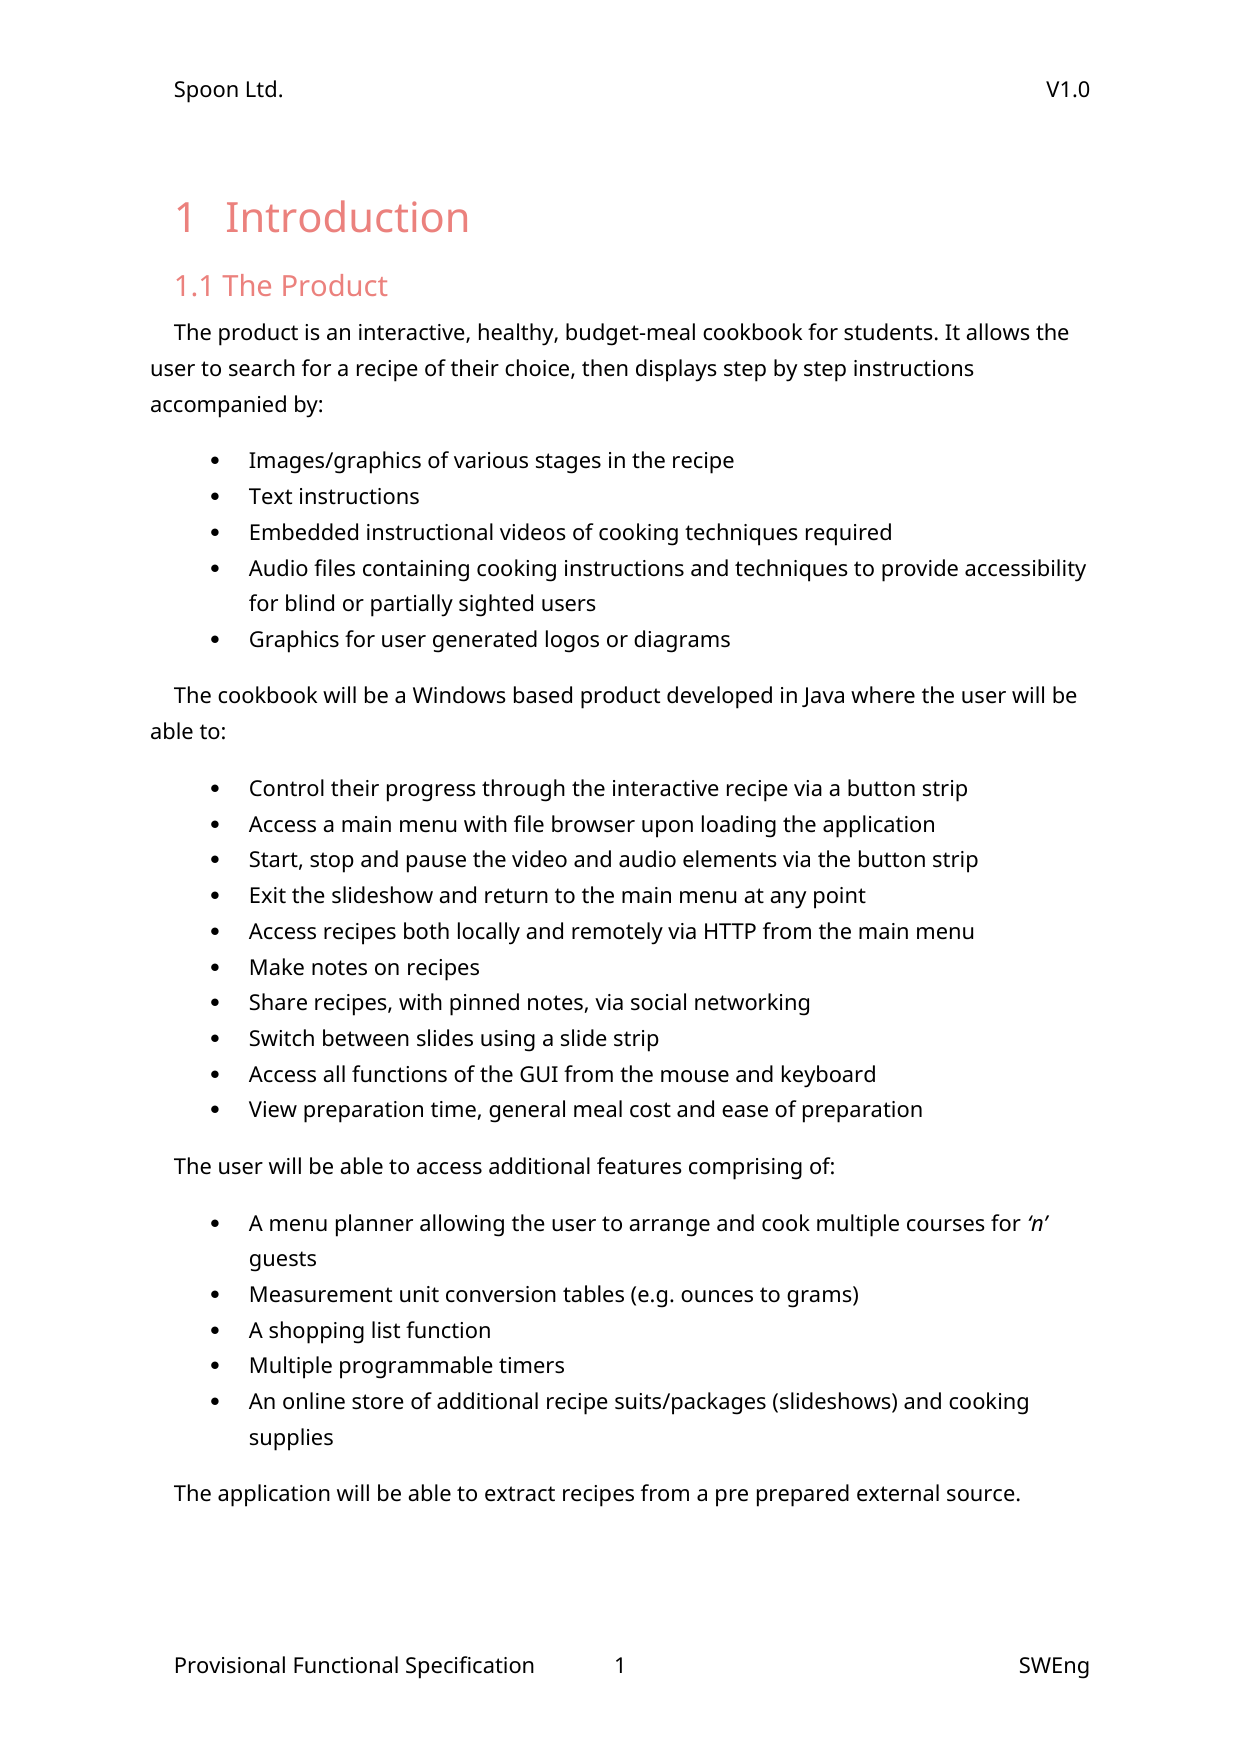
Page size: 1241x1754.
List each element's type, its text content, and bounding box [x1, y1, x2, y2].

text The user will be able to access additional features comprising of: [150, 1151, 1090, 1181]
list Text instructions [211, 481, 1090, 511]
subtitle The Product [174, 265, 1090, 305]
list A shopping list function [211, 1315, 1090, 1344]
list Graphics for user generated logos or diagrams [211, 624, 1090, 654]
list Access a main menu with file browser upon loading the application [211, 808, 1090, 838]
list Audio files containing cooking instructions and techniques to provide accessibility for blind or partially sighted users [211, 552, 1090, 618]
list Access all functions of the GUI from the mouse and keyboard [211, 1059, 1090, 1088]
list Embedded instructional videos of cooking techniques required [211, 517, 1090, 547]
list Share recipes, with pinned notes, via social networking [211, 987, 1090, 1017]
list Images/graphics of various stages in the recipe [211, 445, 1090, 475]
list Exit the slideshow and return to the main menu at any point [211, 880, 1090, 910]
list Make notes on recipes [211, 951, 1090, 981]
list An online store of additional recipe suits/packages (slideshows) and cooking supplies [211, 1386, 1090, 1452]
list Start, stop and pause the video and audio elements via the button strip [211, 844, 1090, 874]
subtitle Introduction [174, 187, 1090, 244]
list Switch between slides using a slide strip [211, 1023, 1090, 1053]
list View preparation time, general meal cost and ease of preparation [211, 1094, 1090, 1124]
list A menu planner allowing the user to arrange and cook multiple courses for ‘n’ guests [211, 1207, 1090, 1273]
list Access recipes both locally and remotely via HTTP from the main menu [211, 916, 1090, 946]
text The application will be able to extract recipes from a pre prepared external source. [150, 1478, 1090, 1508]
list Control their progress through the interactive recipe via a button strip [211, 773, 1090, 803]
list Multiple programmable timers [211, 1350, 1090, 1380]
text The product is an interactive, healthy, budget-meal cookbook for students. It allows the user to search for a recipe of their choice, then displays step by step instructions accompanied by: [150, 317, 1090, 418]
list Measurement unit conversion tables (e.g. ounces to grams) [211, 1279, 1090, 1309]
text The cookbook will be a Windows based product developed in Java where the user will be able to: [150, 681, 1090, 746]
